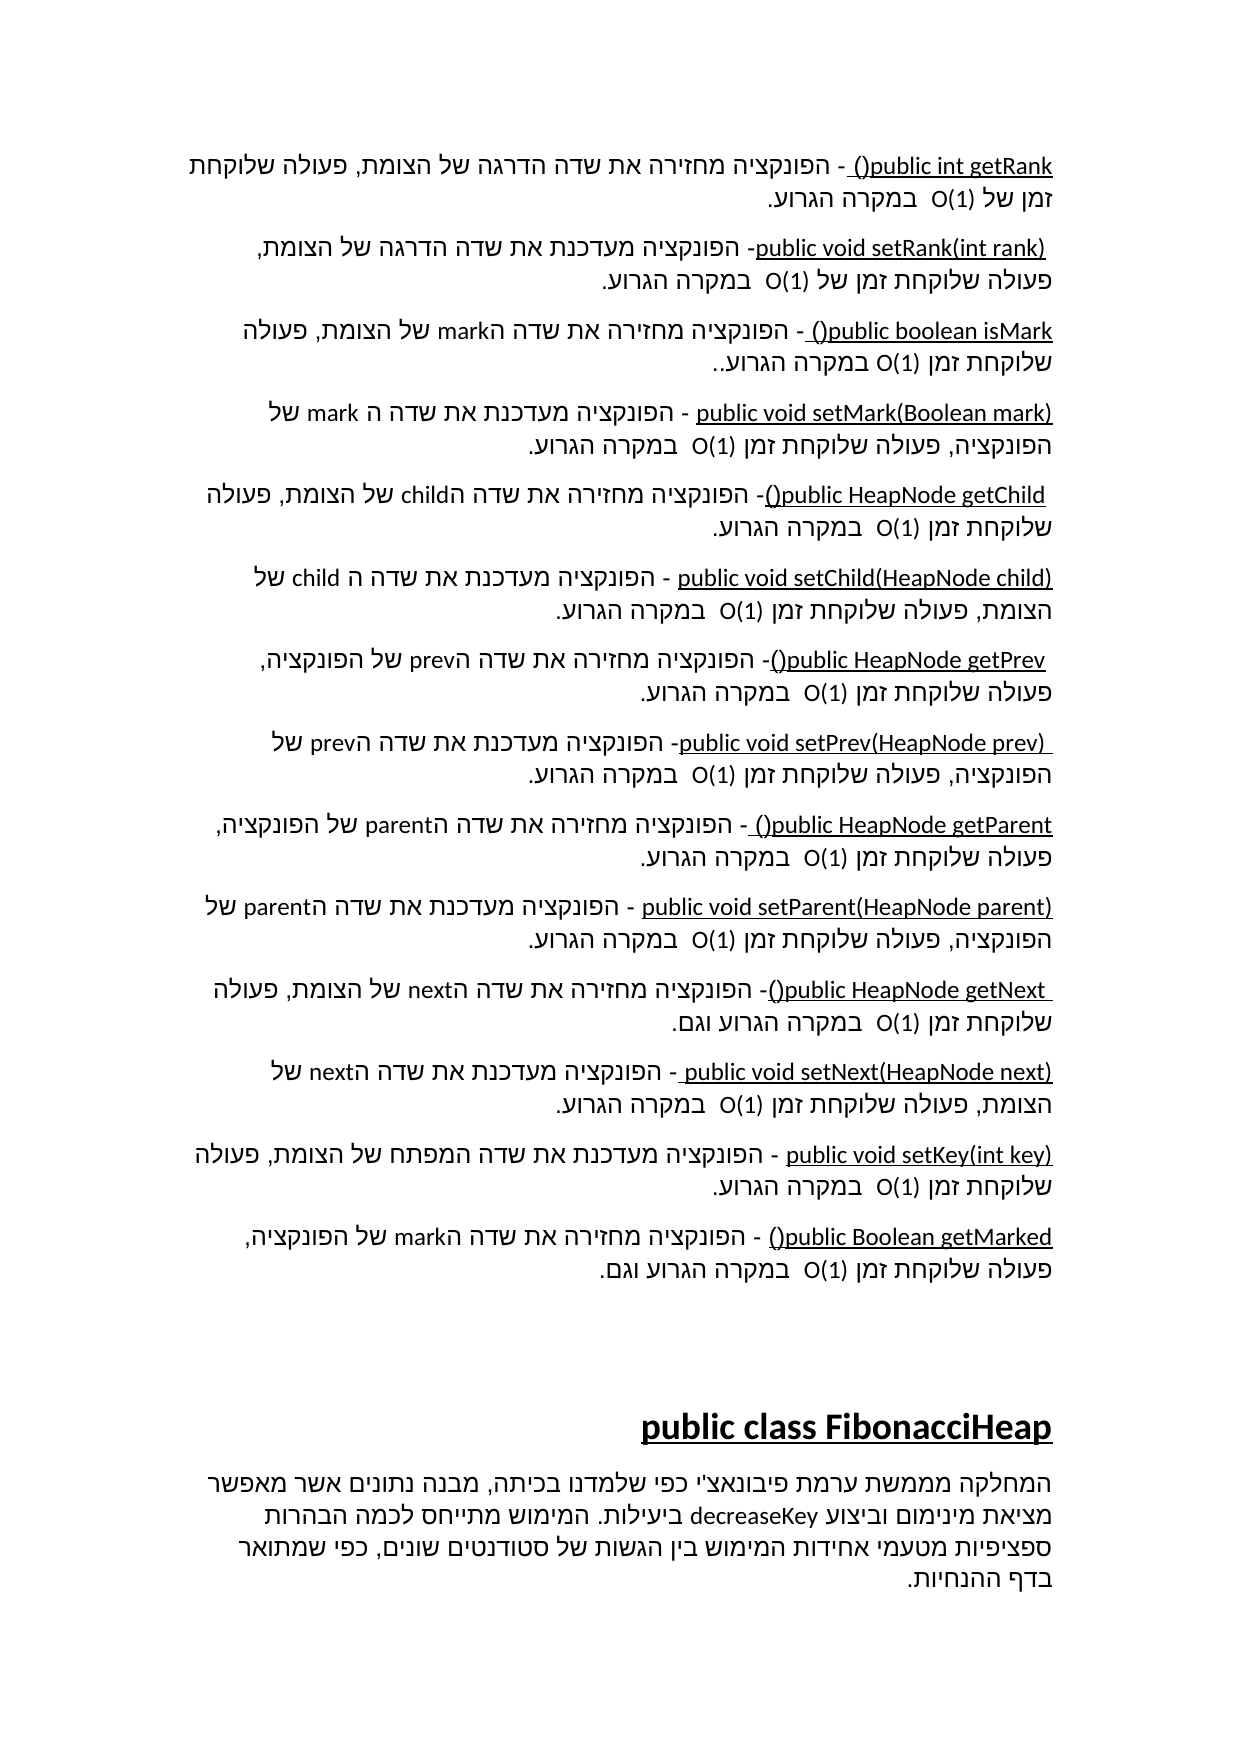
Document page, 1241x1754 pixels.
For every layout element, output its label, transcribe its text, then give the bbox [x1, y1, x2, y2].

text public void setMark(Boolean mark) - הפונקציה מעדכנת את שדה ה mark של הפונקציה, פעולה שלוקחת זמן O(1) במקרה הגרוע. [187, 397, 1053, 461]
text public void setNext(HeapNode next) - הפונקציה מעדכנת את שדה הnext של הצומת, פעולה שלוקחת זמן O(1) במקרה הגרוע. [187, 1056, 1053, 1120]
text public void setChild(HeapNode child) - הפונקציה מעדכנת את שדה ה child של הצומת, פעולה שלוקחת זמן O(1) במקרה הגרוע. [187, 562, 1053, 625]
text public void setRank(int rank)- הפונקציה מעדכנת את שדה הדרגה של הצומת, פעולה שלוקחת זמן של O(1) במקרה הגרוע. [187, 232, 1053, 296]
text public boolean isMark() - הפונקציה מחזירה את שדה הmark של הצומת, פעולה שלוקחת זמן O(1) במקרה הגרוע.. [187, 315, 1053, 378]
text public HeapNode getParent() - הפונקציה מחזירה את שדה הparent של הפונקציה, פעולה שלוקחת זמן O(1) במקרה הגרוע. [187, 809, 1053, 872]
text public HeapNode getPrev()- הפונקציה מחזירה את שדה הprev של הפונקציה, פעולה שלוקחת זמן O(1) במקרה הגרוע. [187, 644, 1053, 708]
text public HeapNode getNext()- הפונקציה מחזירה את שדה הnext של הצומת, פעולה שלוקחת זמן O(1) במקרה הגרוע וגם. [187, 974, 1053, 1037]
text public void setPrev(HeapNode prev)- הפונקציה מעדכנת את שדה הprev של הפונקציה, פעולה שלוקחת זמן O(1) במקרה הגרוע. [187, 727, 1053, 790]
text public HeapNode getChild()- הפונקציה מחזירה את שדה הchild של הצומת, פעולה שלוקחת זמן O(1) במקרה הגרוע. [187, 479, 1053, 543]
text public class FibonacciHeap [187, 1403, 1053, 1448]
text public void setParent(HeapNode parent) - הפונקציה מעדכנת את שדה הparent של הפונקציה, פעולה שלוקחת זמן O(1) במקרה הגרוע. [187, 892, 1053, 955]
text public void setKey(int key) - הפונקציה מעדכנת את שדה המפתח של הצומת, פעולה שלוקחת זמן O(1) במקרה הגרוע. [187, 1139, 1053, 1202]
text המחלקה מממשת ערמת פיבונאצ'י כפי שלמדנו בכיתה, מבנה נתונים אשר מאפשר מציאת מינימום וביצוע decreaseKey ביעילות. המימוש מתייחס לכמה הבהרות ספציפיות מטעמי אחידות המימוש בין הגשות של סטודנטים שונים, כפי שמתואר בדף ההנחיות. [187, 1469, 1053, 1592]
text public Boolean getMarked() - הפונקציה מחזירה את שדה הmark של הפונקציה, פעולה שלוקחת זמן O(1) במקרה הגרוע וגם. [187, 1221, 1053, 1284]
text public int getRank() - הפונקציה מחזירה את שדה הדרגה של הצומת, פעולה שלוקחת זמן של O(1) במקרה הגרוע. [187, 150, 1053, 213]
